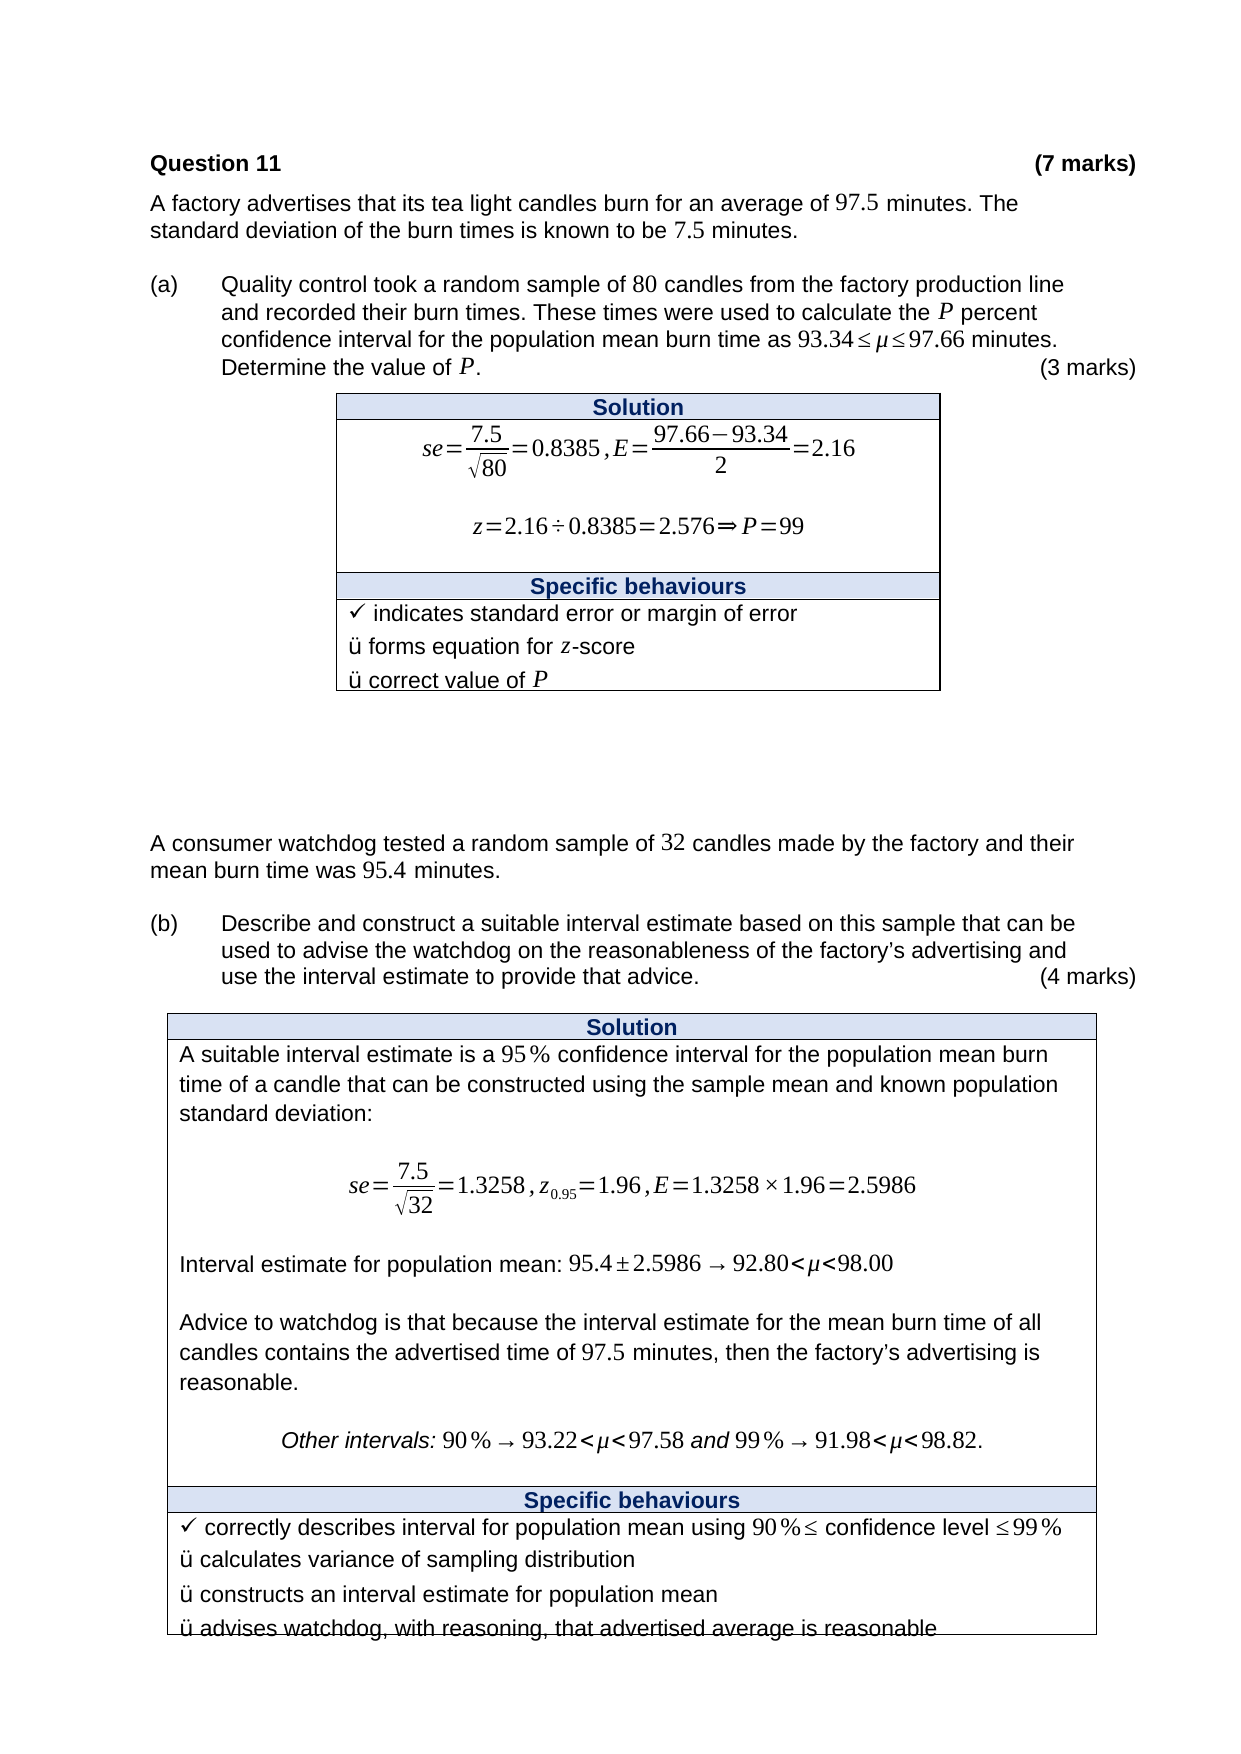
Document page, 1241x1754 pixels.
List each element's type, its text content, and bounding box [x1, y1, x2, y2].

text A consumer watchdog tested a random sample of candles made by the factory and their mean burn time was minutes. [150, 829, 1090, 884]
text A factory advertises that its tea light candles burn for an average of minutes. The standard deviation of the burn times is known to be minutes. [150, 189, 1090, 244]
text (a) Quality control took a random sample of candles from the factory production line and recorded their burn times. These times were used to calculate the percent confidence interval for the population mean burn time as minutes. Determine the value of . (3 marks) [150, 270, 1090, 381]
text Question 11 (7 marks) [150, 150, 1090, 176]
text (b) Describe and construct a suitable interval estimate based on this sample that can be used to advise the watchdog on the reasonableness of the factory’s advertising and use the interval estimate to provide that advice. (4 marks) [150, 910, 1090, 989]
